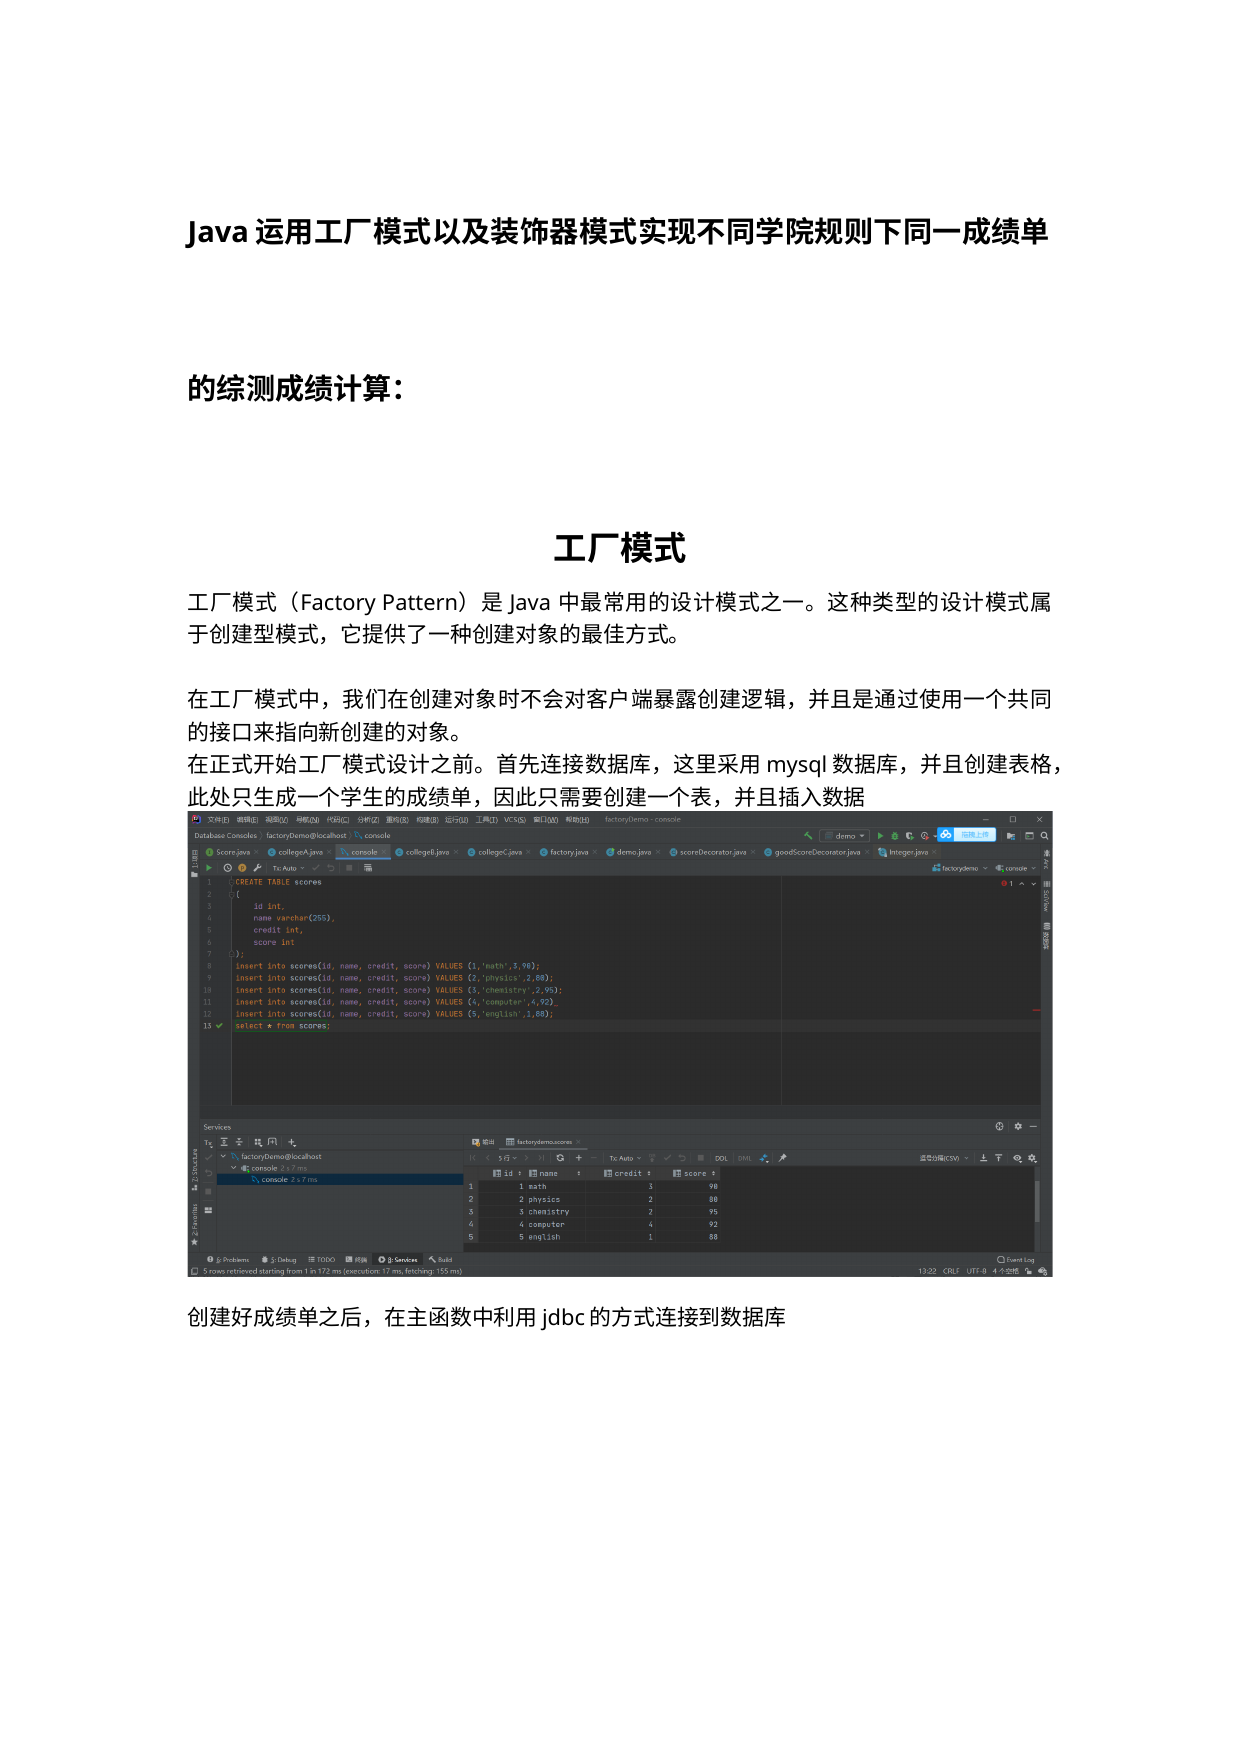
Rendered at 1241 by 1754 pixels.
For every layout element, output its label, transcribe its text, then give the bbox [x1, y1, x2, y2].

text 在工厂模式中，我们在创建对象时不会对客户端暴露创建逻辑，并且是通过使用一个共同的接口来指向新创建的对象。 [187, 682, 1053, 747]
picture [187, 811, 1053, 1277]
text 在正式开始工厂模式设计之前。首先连接数据库，这里采用mysql数据库，并且创建表格，此处只生成一个学生的成绩单，因此只需要创建一个表，并且插入数据 [187, 747, 1053, 811]
subtitle Java运用工厂模式以及装饰器模式实现不同学院规则下同一成绩单的综测成绩计算： [187, 197, 1053, 419]
title 工厂模式 [187, 513, 1053, 578]
text 工厂模式（Factory Pattern）是 Java 中最常用的设计模式之一。这种类型的设计模式属于创建型模式，它提供了一种创建对象的最佳方式。 [187, 584, 1053, 649]
text 创建好成绩单之后，在主函数中利用jdbc的方式连接到数据库 [187, 1299, 1053, 1332]
